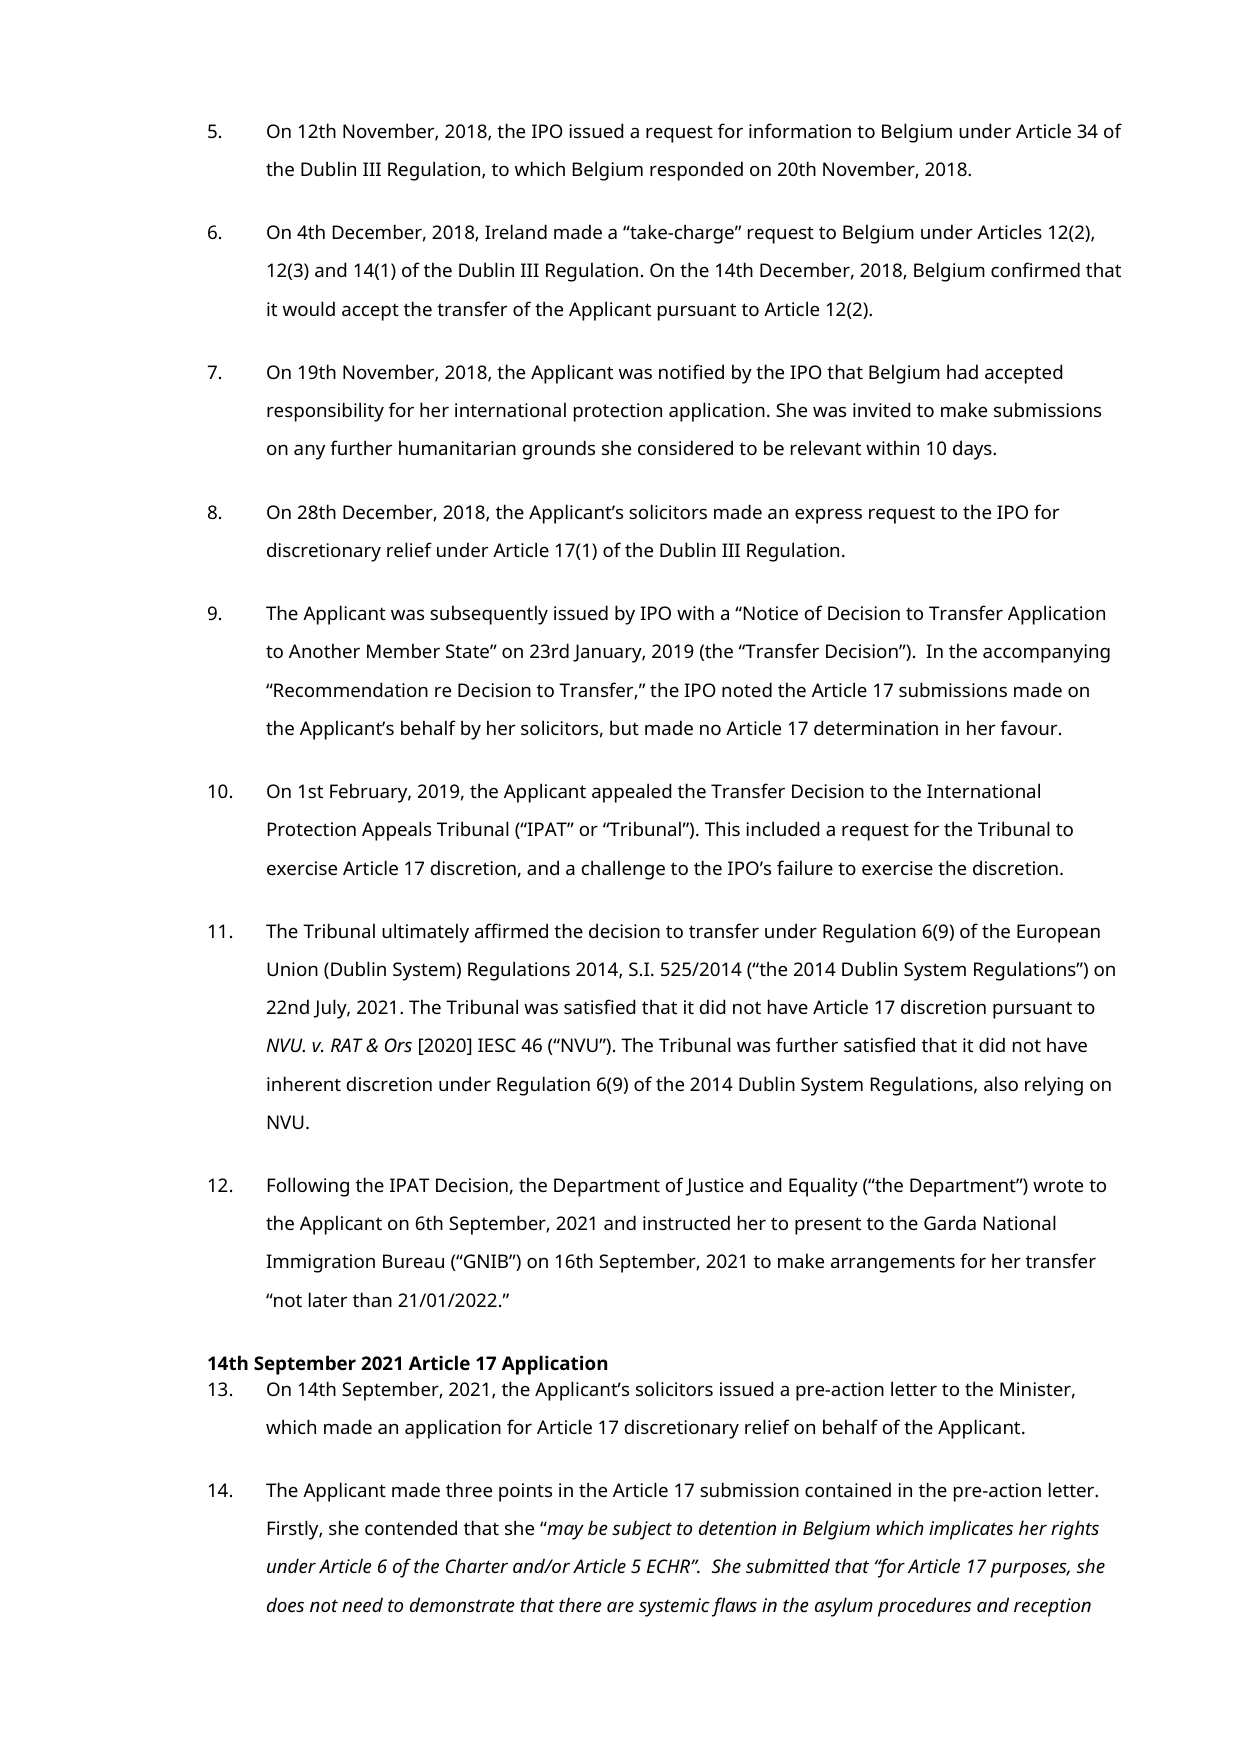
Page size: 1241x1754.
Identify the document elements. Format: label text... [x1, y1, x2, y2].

text 8. On 28th December, 2018, the Applicant’s solicitors made an express request to the IPO for discretionary relief under Article 17(1) of the Dublin III Regulation. [207, 499, 1122, 563]
text 7. On 19th November, 2018, the Applicant was notified by the IPO that Belgium had accepted responsibility for her international protection application. She was invited to make submissions on any further humanitarian grounds she considered to be relevant within 10 days. [207, 359, 1122, 461]
text 11. The Tribunal ultimately affirmed the decision to transfer under Regulation 6(9) of the European Union (Dublin System) Regulations 2014, S.I. 525/2014 (“the 2014 Dublin System Regulations”) on 22nd July, 2021. The Tribunal was satisfied that it did not have Article 17 discretion pursuant to NVU. v. RAT & Ors [2020] IESC 46 (“NVU”). The Tribunal was further satisfied that it did not have inherent discretion under Regulation 6(9) of the 2014 Dublin System Regulations, also relying on NVU. [207, 918, 1122, 1135]
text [207, 1477, 1122, 1617]
subtitle 14th September 2021 Article 17 Application [207, 1350, 1122, 1376]
text 13. On 14th September, 2021, the Applicant’s solicitors issued a pre-action letter to the Minister, which made an application for Article 17 discretionary relief on behalf of the Applicant. [207, 1376, 1122, 1439]
text 5. On 12th November, 2018, the IPO issued a request for information to Belgium under Article 34 of the Dublin III Regulation, to which Belgium responded on 20th November, 2018. [207, 118, 1122, 182]
text 12. Following the IPAT Decision, the Department of Justice and Equality (“the Department”) wrote to the Applicant on 6th September, 2021 and instructed her to present to the Garda National Immigration Bureau (“GNIB”) on 16th September, 2021 to make arrangements for her transfer “not later than 21/01/2022.” [207, 1172, 1122, 1313]
text 9. The Applicant was subsequently issued by IPO with a “Notice of Decision to Transfer Application to Another Member State” on 23rd January, 2019 (the “Transfer Decision”). In the accompanying “Recommendation re Decision to Transfer,” the IPO noted the Article 17 submissions made on the Applicant’s behalf by her solicitors, but made no Article 17 determination in her favour. [207, 600, 1122, 741]
text 6. On 4th December, 2018, Ireland made a “take-charge” request to Belgium under Articles 12(2), 12(3) and 14(1) of the Dublin III Regulation. On the 14th December, 2018, Belgium confirmed that it would accept the transfer of the Applicant pursuant to Article 12(2). [207, 219, 1122, 322]
text 10. On 1st February, 2019, the Applicant appealed the Transfer Decision to the International Protection Appeals Tribunal (“IPAT” or “Tribunal”). This included a request for the Tribunal to exercise Article 17 discretion, and a challenge to the IPO’s failure to exercise the discretion. [207, 778, 1122, 880]
